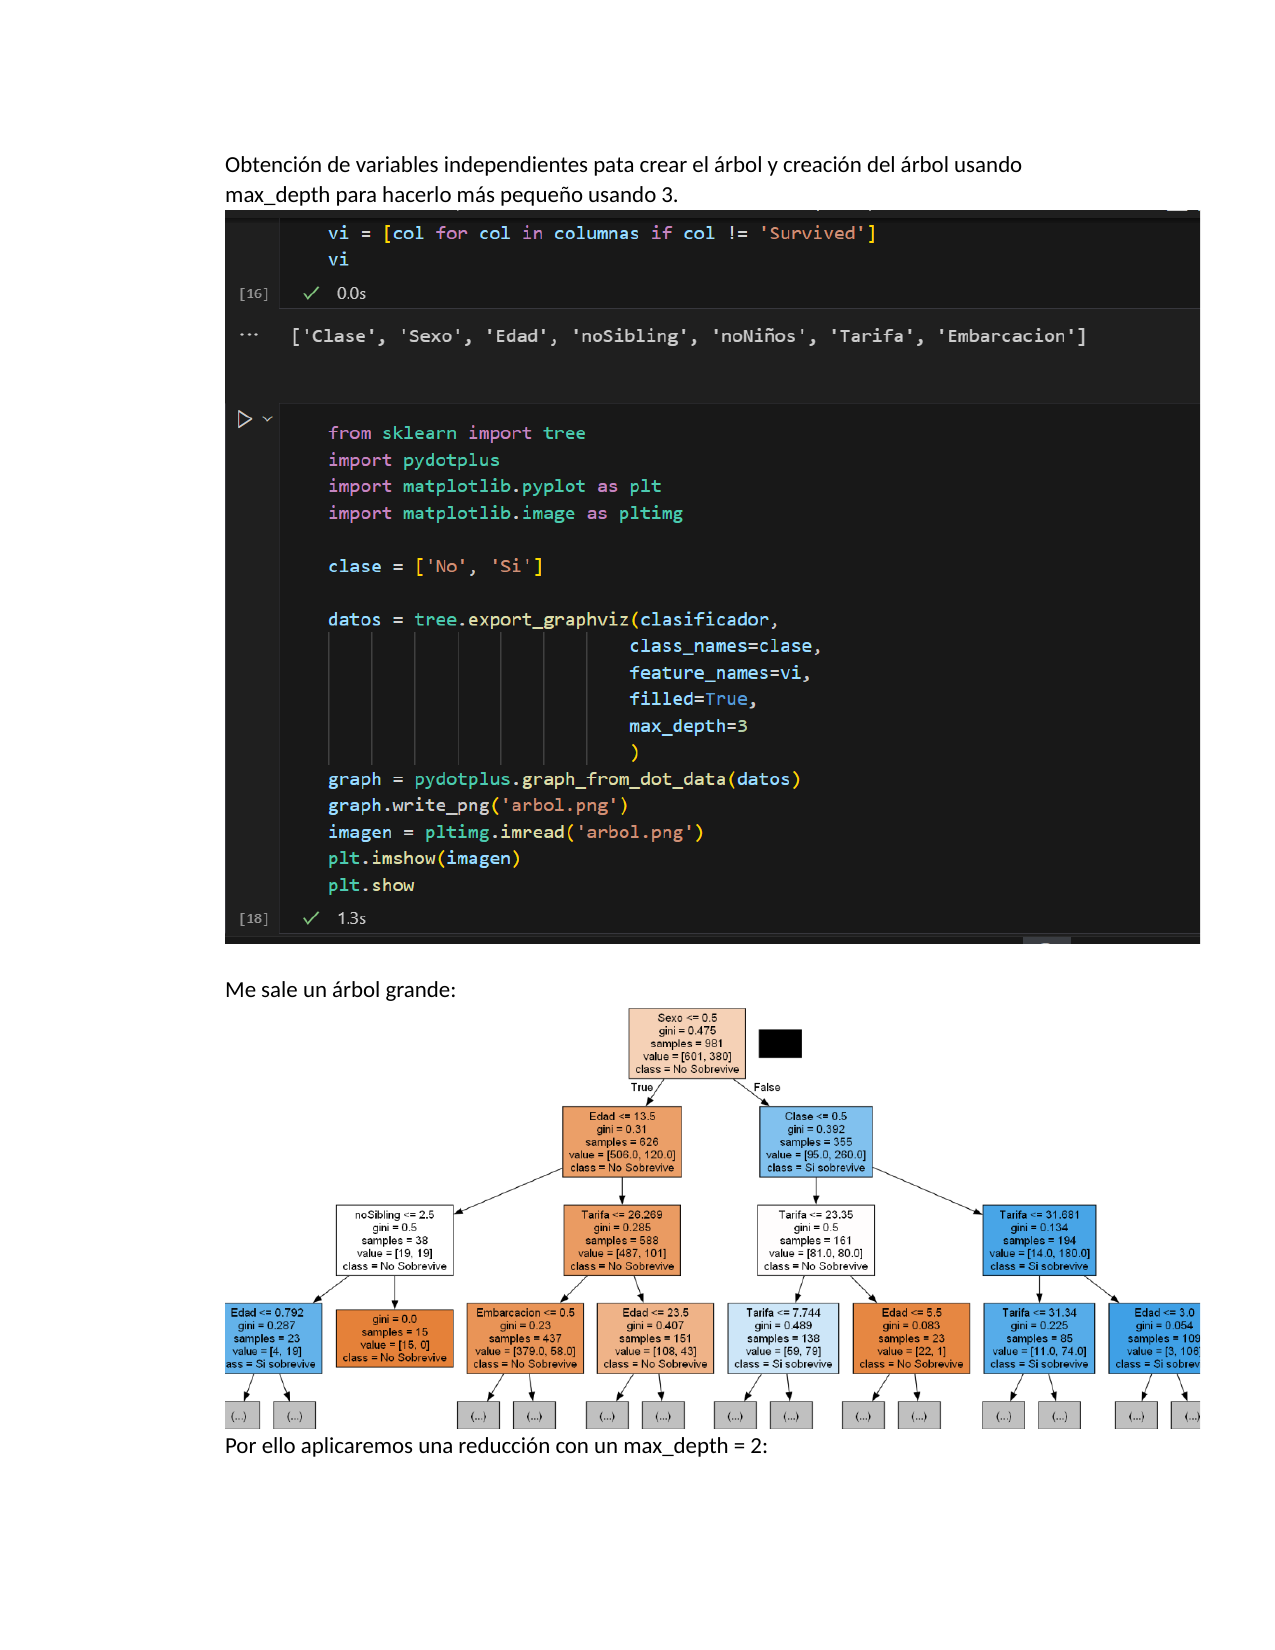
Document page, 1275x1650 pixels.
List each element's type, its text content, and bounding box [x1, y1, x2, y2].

picture [225, 210, 1200, 944]
list Me sale un árbol grande: [225, 976, 1125, 1005]
list Por ello aplicaremos una reducción con un max_depth = 2: [225, 1431, 1125, 1459]
picture [225, 1005, 1200, 1429]
list Obtención de variables independientes pata crear el árbol y creación del árbol usando max_depth para hacerlo más pequeño usando 3. [225, 150, 1125, 208]
